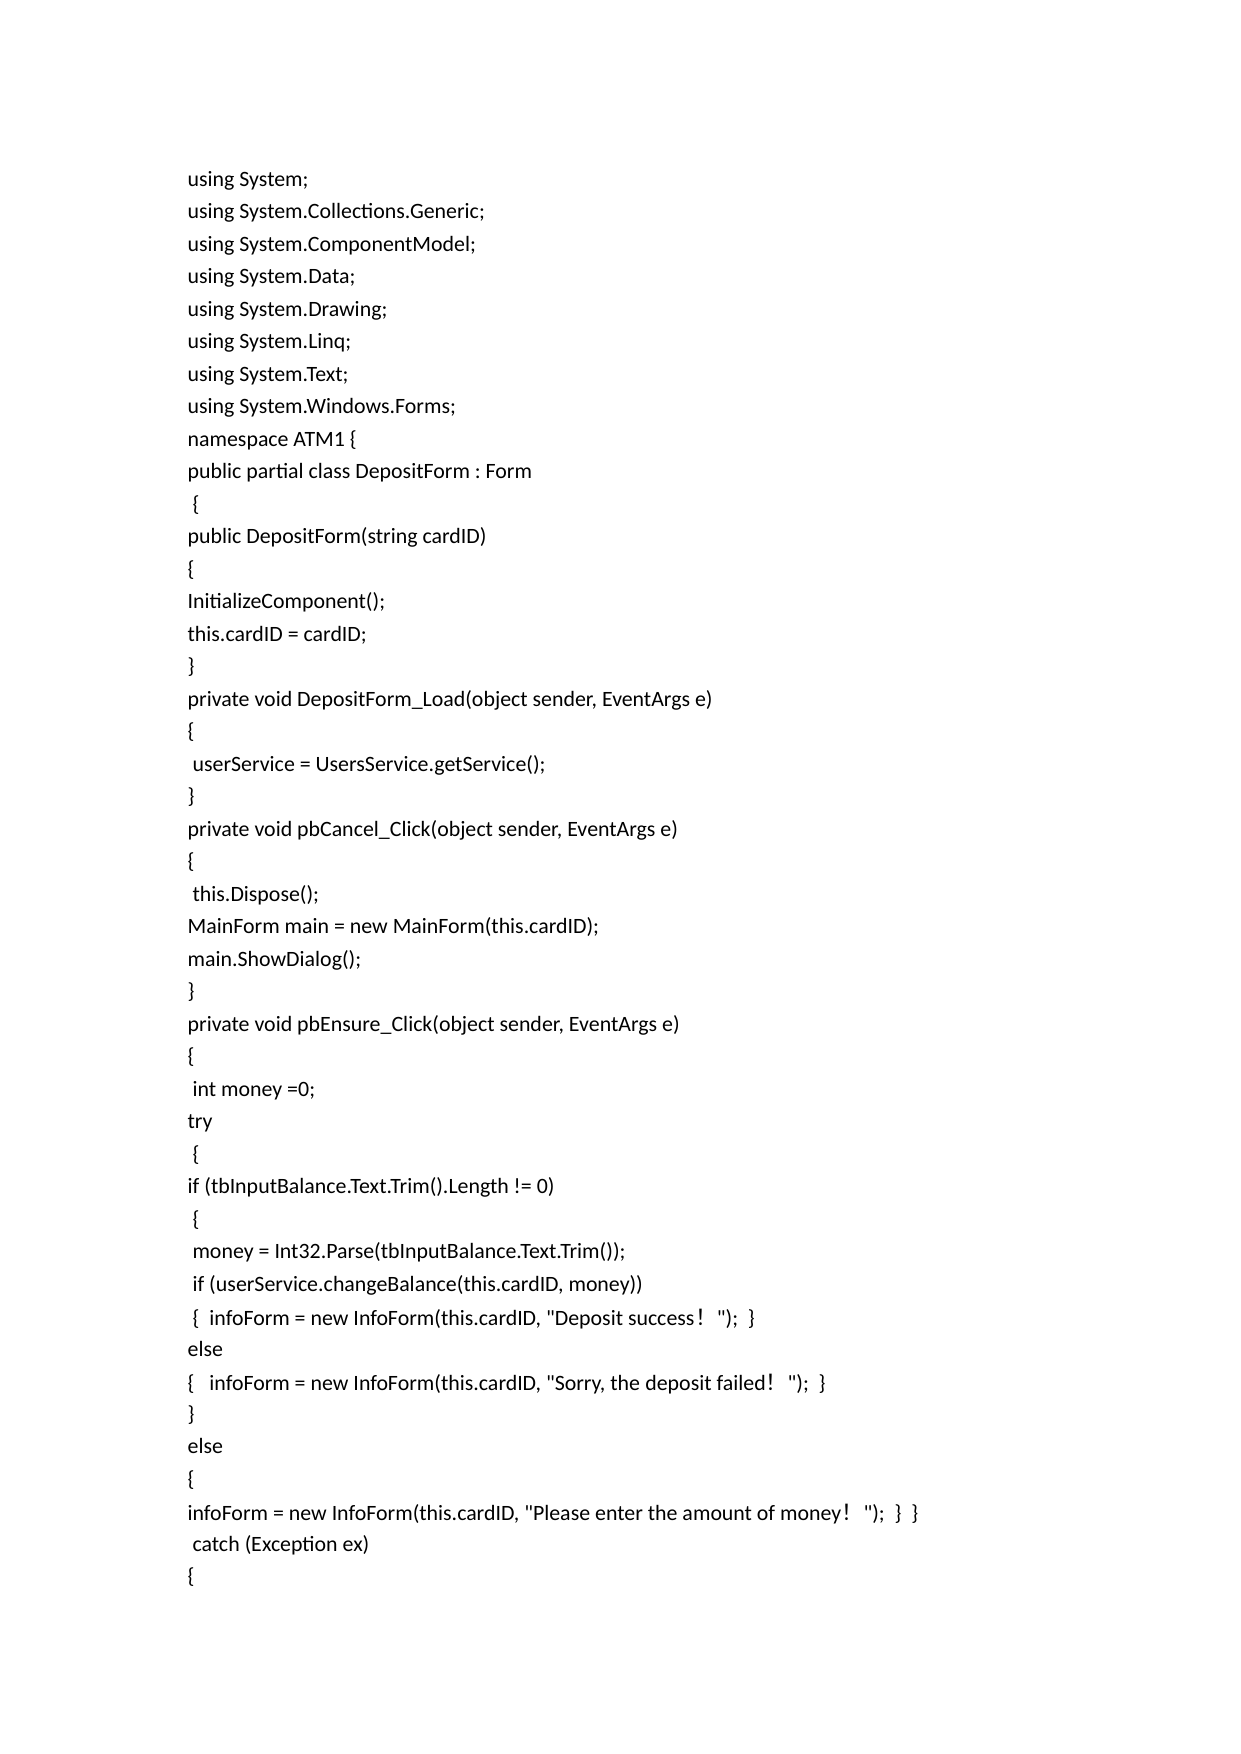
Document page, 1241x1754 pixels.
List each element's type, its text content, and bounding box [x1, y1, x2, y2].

text else [187, 1332, 1053, 1364]
text { [187, 1559, 1053, 1592]
text { [187, 552, 1053, 584]
text { infoForm = new InfoForm(this.cardID, "Deposit success！"); } [187, 1299, 1053, 1332]
text MainForm main = new MainForm(this.cardID); [187, 909, 1053, 942]
text private void pbEnsure_Click(object sender, EventArgs e) [187, 1007, 1053, 1039]
text this.Dispose(); [187, 877, 1053, 909]
text this.cardID = cardID; [187, 617, 1053, 649]
text catch (Exception ex) [187, 1527, 1053, 1559]
text else [187, 1429, 1053, 1462]
text { infoForm = new InfoForm(this.cardID, "Sorry, the deposit failed！"); } [187, 1364, 1053, 1397]
text } [187, 779, 1053, 812]
text } [187, 974, 1053, 1007]
text using System.Linq; [187, 324, 1053, 357]
text { [187, 1137, 1053, 1169]
text infoForm = new InfoForm(this.cardID, "Please enter the amount of money！"); } } [187, 1494, 1053, 1527]
text main.ShowDialog(); [187, 942, 1053, 974]
text namespace ATM1 { [187, 422, 1053, 454]
text using System; [187, 162, 1053, 194]
text using System.ComponentModel; [187, 227, 1053, 259]
text using System.Data; [187, 259, 1053, 292]
text int money =0; [187, 1072, 1053, 1104]
text money = Int32.Parse(tbInputBalance.Text.Trim()); [187, 1234, 1053, 1267]
text } [187, 1397, 1053, 1429]
text { [187, 844, 1053, 877]
text { [187, 1039, 1053, 1072]
text { [187, 1202, 1053, 1234]
text try [187, 1104, 1053, 1137]
text public partial class DepositForm : Form [187, 454, 1053, 487]
text if (tbInputBalance.Text.Trim().Length != 0) [187, 1169, 1053, 1202]
text if (userService.changeBalance(this.cardID, money)) [187, 1267, 1053, 1299]
text public DepositForm(string cardID) [187, 519, 1053, 552]
text using System.Collections.Generic; [187, 194, 1053, 227]
text using System.Windows.Forms; [187, 389, 1053, 422]
text } [187, 649, 1053, 682]
text { [187, 714, 1053, 747]
text using System.Drawing; [187, 292, 1053, 324]
text { [187, 487, 1053, 519]
text { [187, 1462, 1053, 1494]
text private void DepositForm_Load(object sender, EventArgs e) [187, 682, 1053, 714]
text using System.Text; [187, 357, 1053, 389]
text InitializeComponent(); [187, 584, 1053, 617]
text private void pbCancel_Click(object sender, EventArgs e) [187, 812, 1053, 844]
text userService = UsersService.getService(); [187, 747, 1053, 779]
